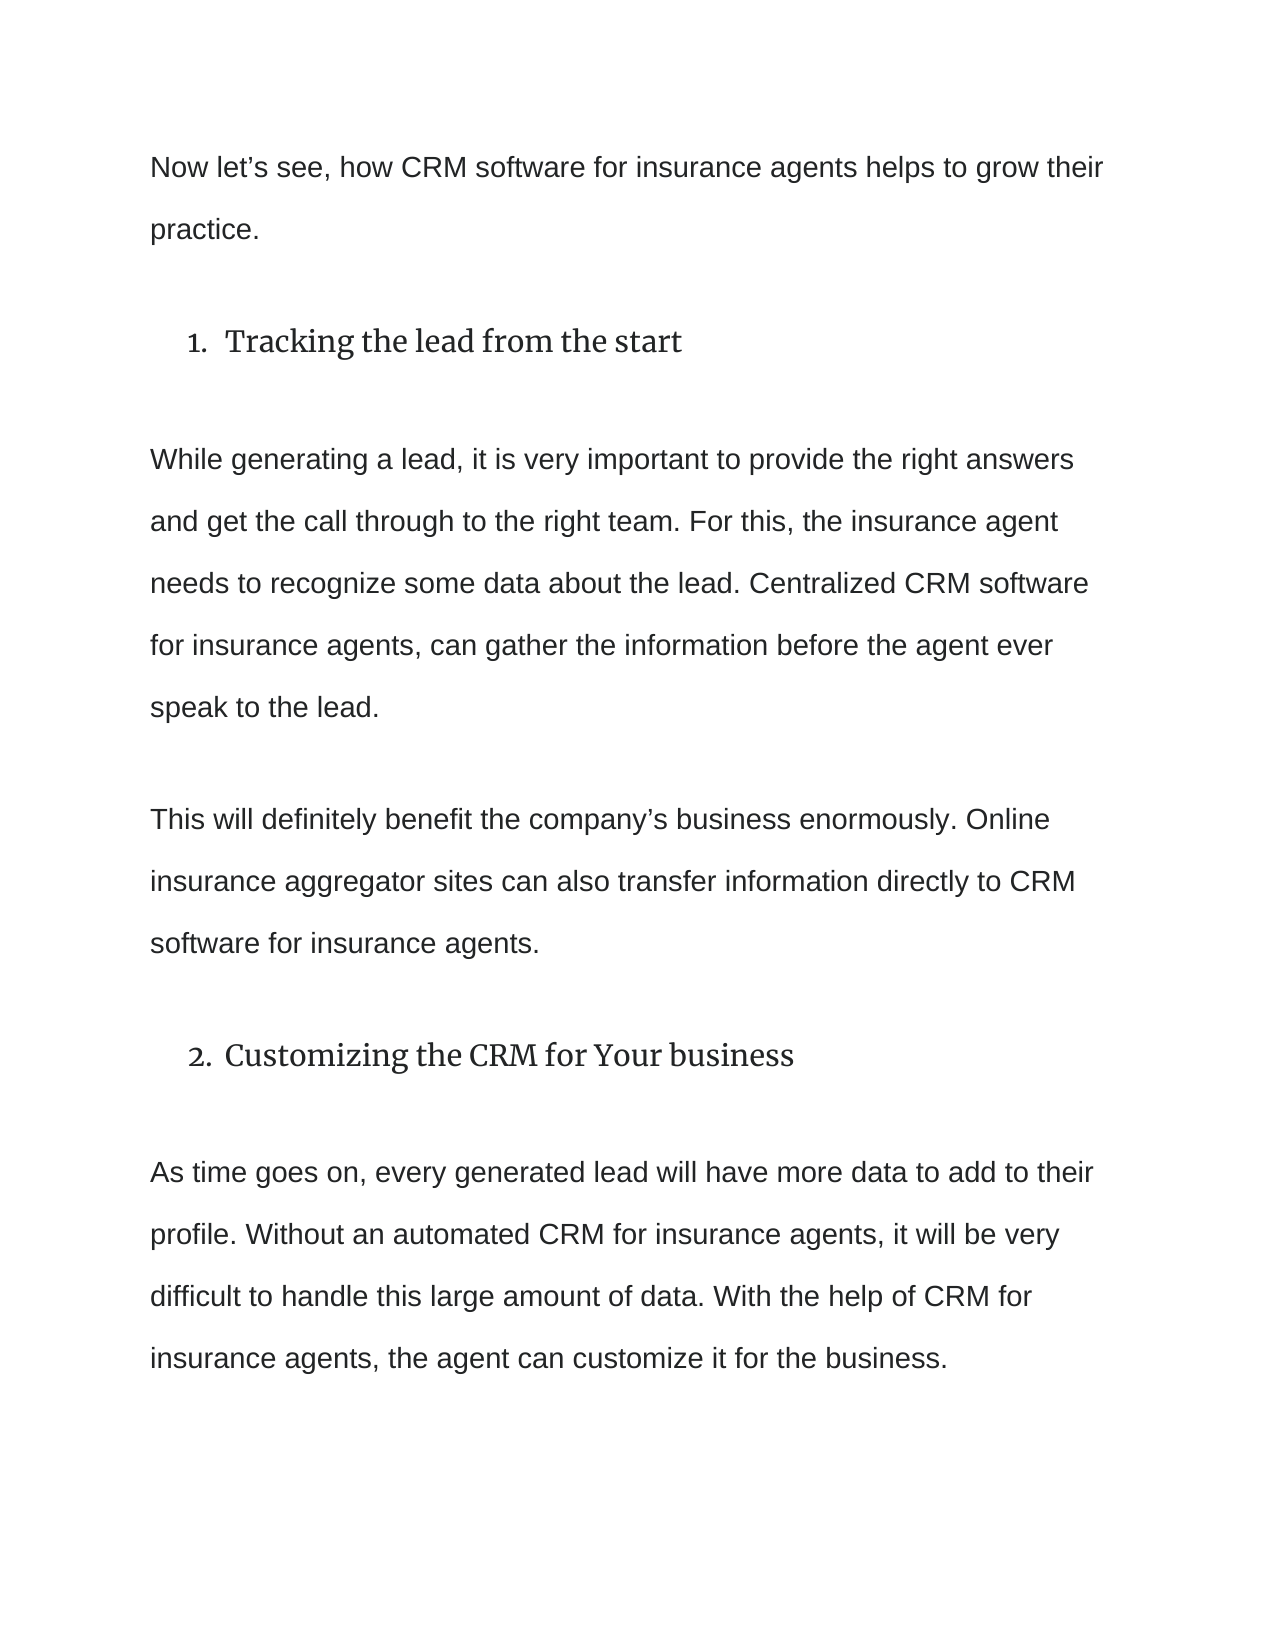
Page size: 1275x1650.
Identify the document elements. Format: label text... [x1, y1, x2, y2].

text While generating a lead, it is very important to provide the right answers and get the call through to the right team. For this, the insurance agent needs to recognize some data about the lead. Centralized CRM software for insurance agents, can gather the information before the agent ever speak to the lead. [150, 442, 1125, 723]
list Tracking the lead from the start [187, 324, 1125, 361]
text As time goes on, every generated lead will have more data to add to their profile. Without an automated CRM for insurance agents, it will be very difficult to handle this large amount of data. With the help of CRM for insurance agents, the agent can customize it for the business. [150, 1155, 1125, 1375]
text Now let’s see, how CRM software for insurance agents helps to grow their practice. [150, 150, 1125, 246]
list Customizing the CRM for Your business [187, 1038, 1125, 1074]
text This will definitely benefit the company’s business enormously. Online insurance aggregator sites can also transfer information directly to CRM software for insurance agents. [150, 802, 1125, 959]
